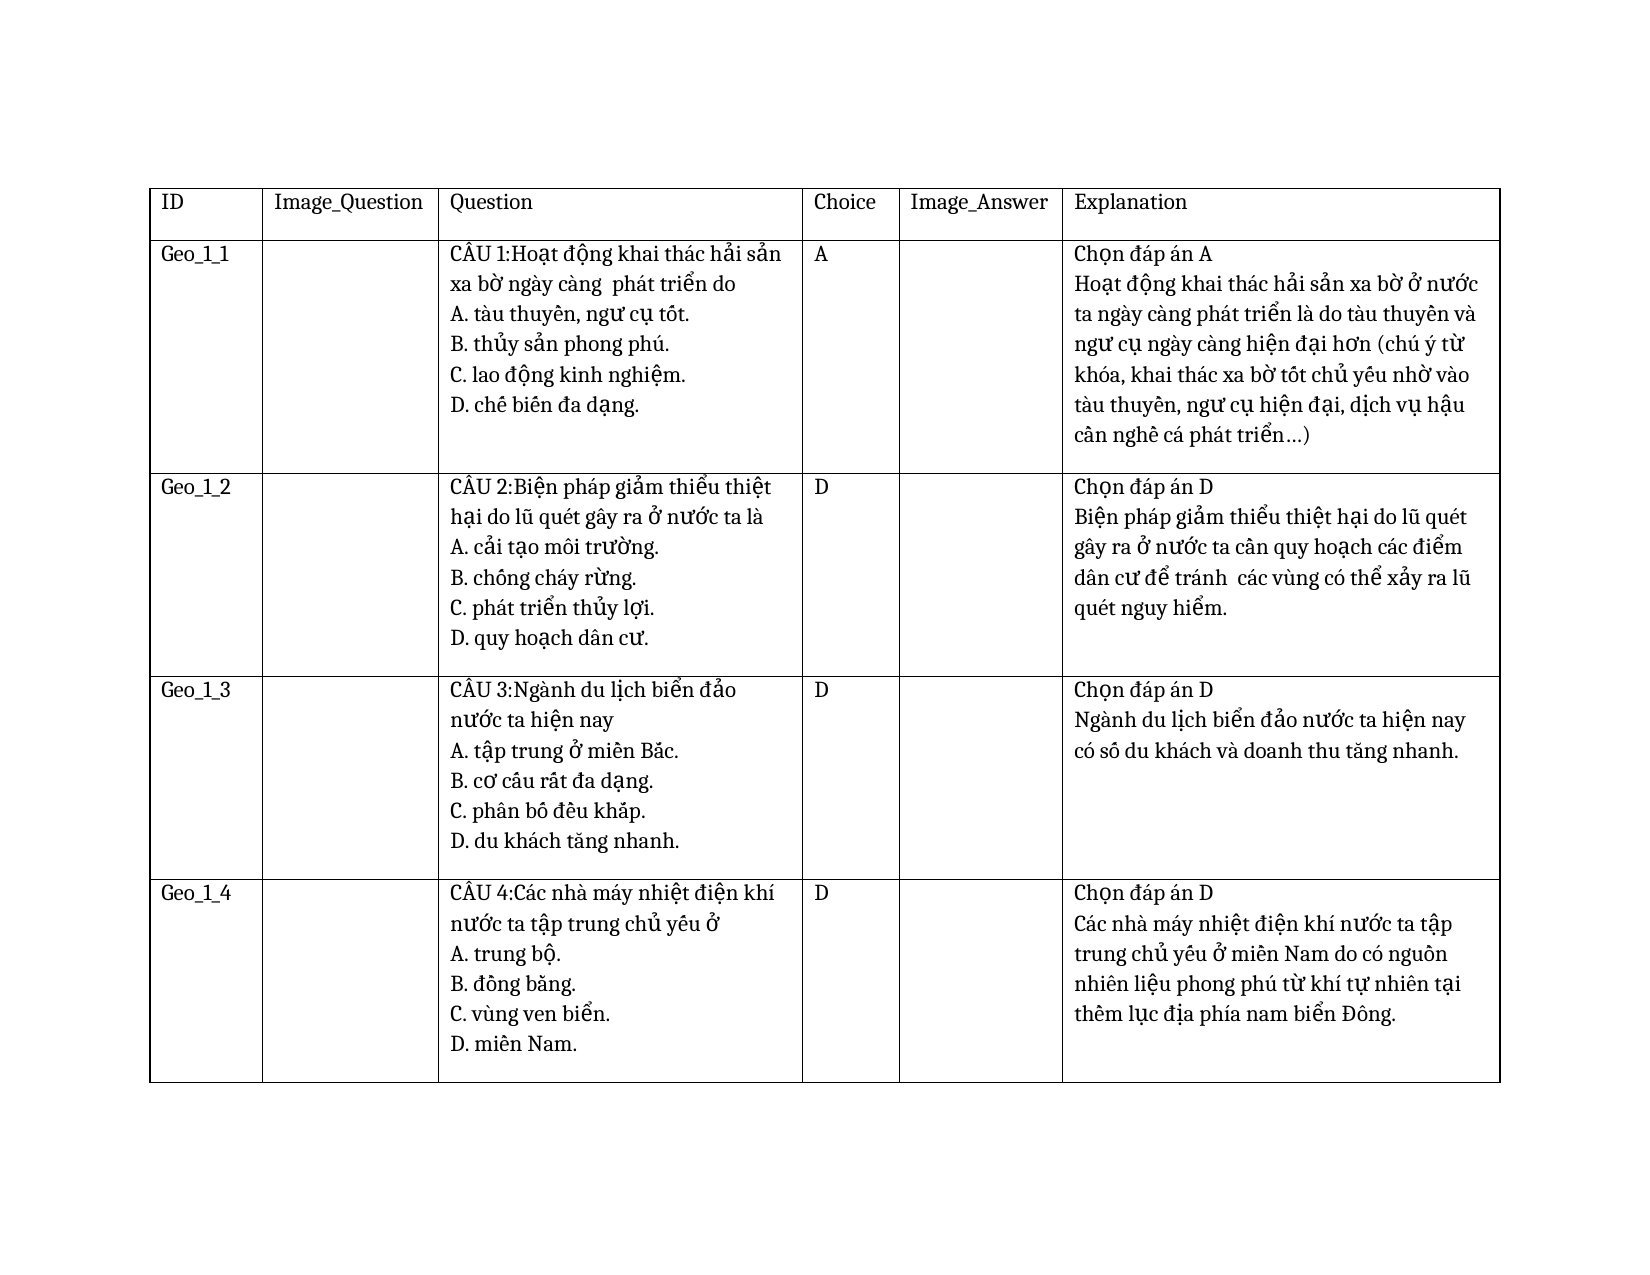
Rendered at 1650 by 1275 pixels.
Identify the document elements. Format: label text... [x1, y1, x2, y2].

table_cell [900, 241, 1062, 473]
table_cell D [803, 880, 899, 1082]
table_cell Geo_1_1 [151, 241, 262, 473]
table_cell CÂU 1:Hoạt động khai thác hải sản xa bờ ngày càng phát triển do A. tàu thuyền, ngư cụ tốt. B. thủy sản phong phú. C. lao động kinh nghiệm. D. chế biến đa dạng. [439, 241, 802, 473]
table_cell D [803, 474, 899, 676]
table_cell Chọn đáp án D Ngành du lịch biển đảo nước ta hiện nay có số du khách và doanh thu tăng nhanh. [1063, 677, 1499, 879]
table_header Choice [803, 189, 899, 239]
table_cell CÂU 3:Ngành du lịch biển đảo nước ta hiện nay A. tập trung ở miền Bắc. B. cơ cấu rất đa dạng. C. phân bố đều khắp. D. du khách tăng nhanh. [439, 677, 802, 879]
table_cell [900, 474, 1062, 676]
table_cell D [803, 677, 899, 879]
table_cell A [803, 241, 899, 473]
table_header Image_Answer [900, 189, 1062, 239]
table_cell Chọn đáp án D Biện pháp giảm thiểu thiệt hại do lũ quét gây ra ở nước ta cần quy hoạch các điểm dân cư để tránh các vùng có thể xảy ra lũ quét nguy hiểm. [1063, 474, 1499, 676]
table_cell [900, 880, 1062, 1082]
table_header Question [439, 189, 802, 239]
table_cell [263, 474, 438, 676]
table_cell [900, 677, 1062, 879]
table_cell CÂU 2:Biện pháp giảm thiểu thiệt hại do lũ quét gây ra ở nước ta là A. cải tạo môi trường. B. chống cháy rừng. C. phát triển thủy lợi. D. quy hoạch dân cư. [439, 474, 802, 676]
table_cell [263, 677, 438, 879]
table_header Explanation [1063, 189, 1499, 239]
table_cell Geo_1_4 [151, 880, 262, 1082]
table_cell Geo_1_2 [151, 474, 262, 676]
table_cell [263, 880, 438, 1082]
table_cell CÂU 4:Các nhà máy nhiệt điện khí nước ta tập trung chủ yếu ở A. trung bộ. B. đồng bằng. C. vùng ven biển. D. miền Nam. [439, 880, 802, 1082]
table_cell [263, 241, 438, 473]
table_header ID [151, 189, 262, 239]
table_header Image_Question [263, 189, 438, 239]
table_cell Geo_1_3 [151, 677, 262, 879]
table_cell Chọn đáp án D Các nhà máy nhiệt điện khí nước ta tập trung chủ yếu ở miền Nam do có nguồn nhiên liệu phong phú từ khí tự nhiên tại thềm lục địa phía nam biển Đông. [1063, 880, 1499, 1082]
table_cell Chọn đáp án A Hoạt động khai thác hải sản xa bờ ở nước ta ngày càng phát triển là do tàu thuyền và ngư cụ ngày càng hiện đại hơn (chú ý từ khóa, khai thác xa bờ tốt chủ yếu nhờ vào tàu thuyền, ngư cụ hiện đại, dịch vụ hậu cần nghề cá phát triển…) [1063, 241, 1499, 473]
